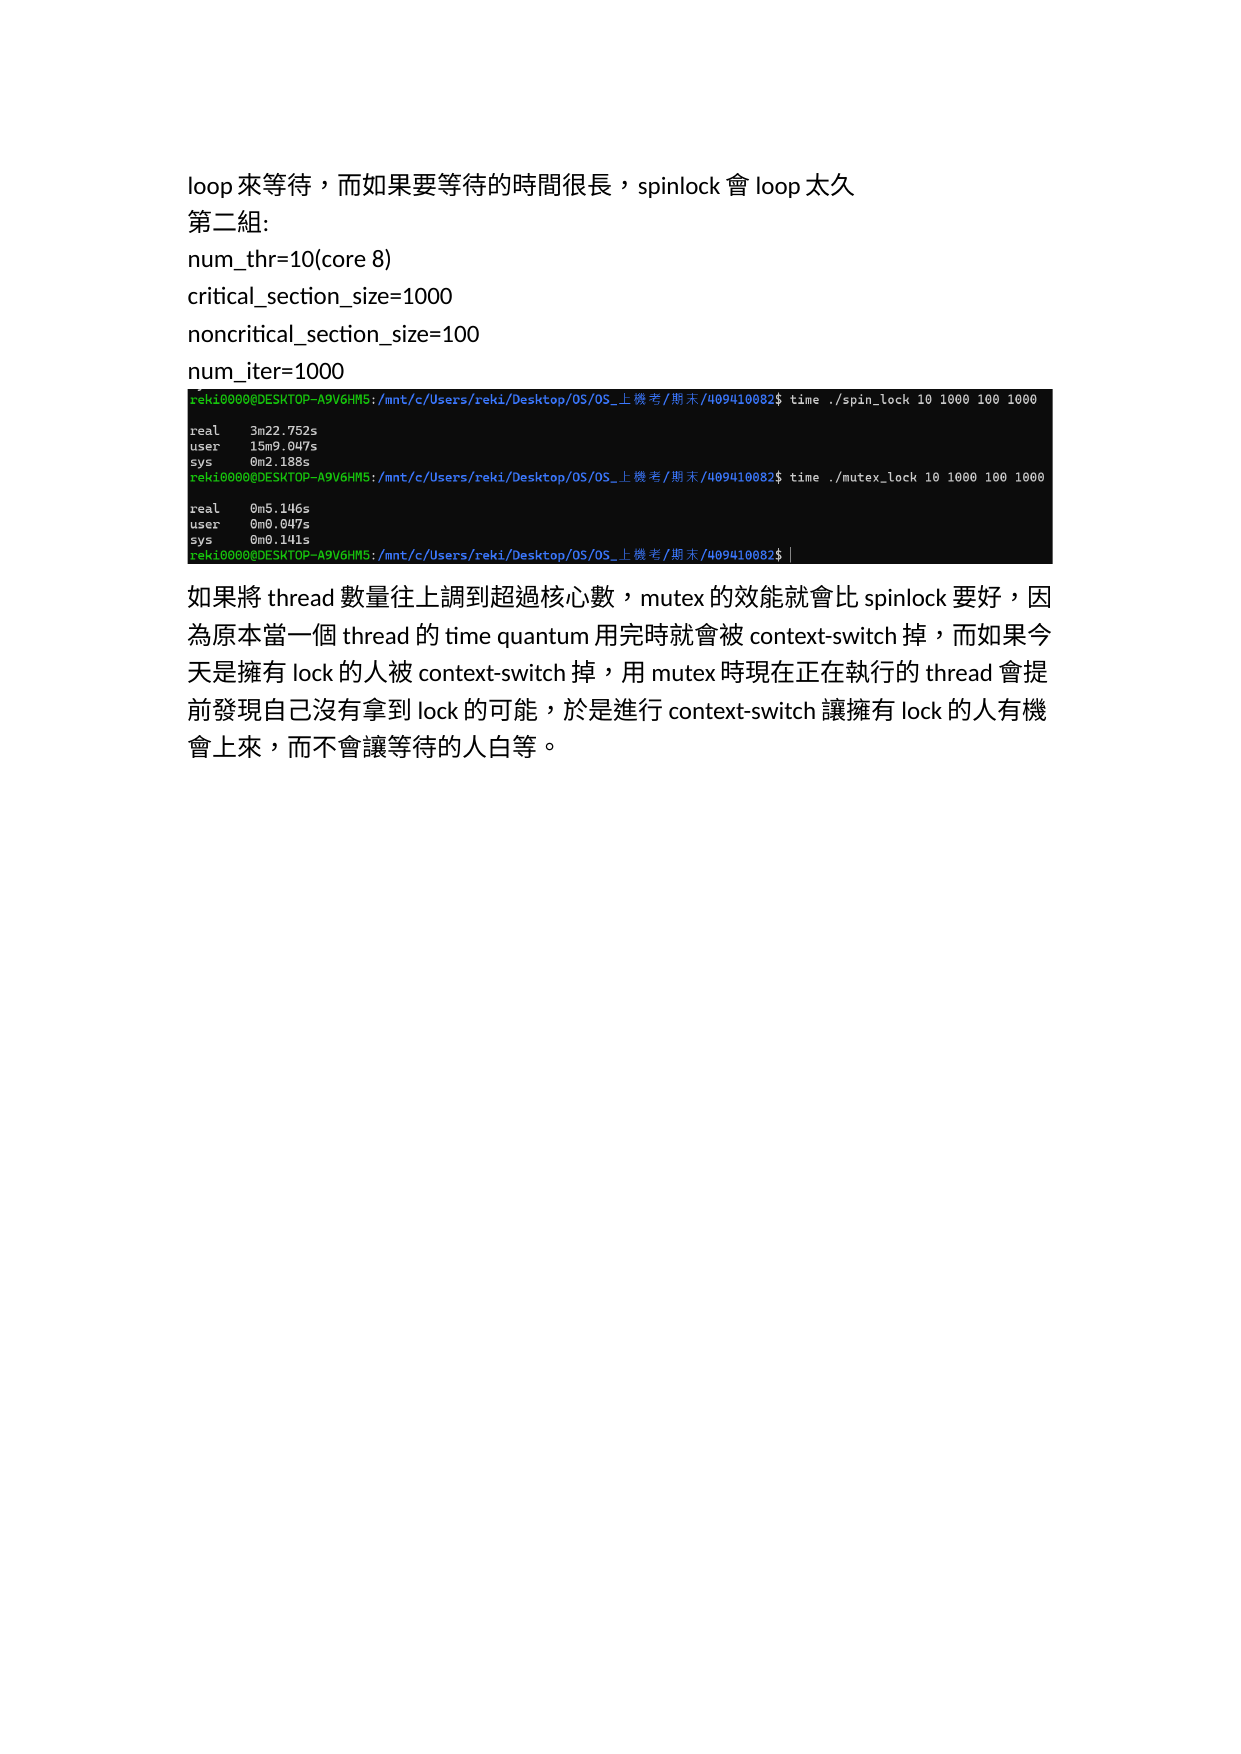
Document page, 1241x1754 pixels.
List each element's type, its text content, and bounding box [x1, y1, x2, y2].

text noncritical_section_size=100 [187, 314, 1053, 352]
text 如果將thread數量往上調到超過核心數，mutex的效能就會比spinlock要好，因為原本當一個thread的time quantum用完時就會被context-switch掉，而如果今天是擁有lock的人被context-switch掉，用mutex時現在正在執行的thread會提前發現自己沒有拿到lock的可能，於是進行context-switch讓擁有lock的人有機會上來，而不會讓等待的人白等。 [187, 577, 1053, 764]
text num_thr=10(core 8) [187, 239, 1053, 277]
text num_iter=1000 [187, 352, 1053, 389]
picture [187, 389, 1053, 564]
text critical_section_size=1000 [187, 277, 1053, 314]
text 第二組: [187, 202, 1053, 239]
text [187, 164, 1053, 202]
